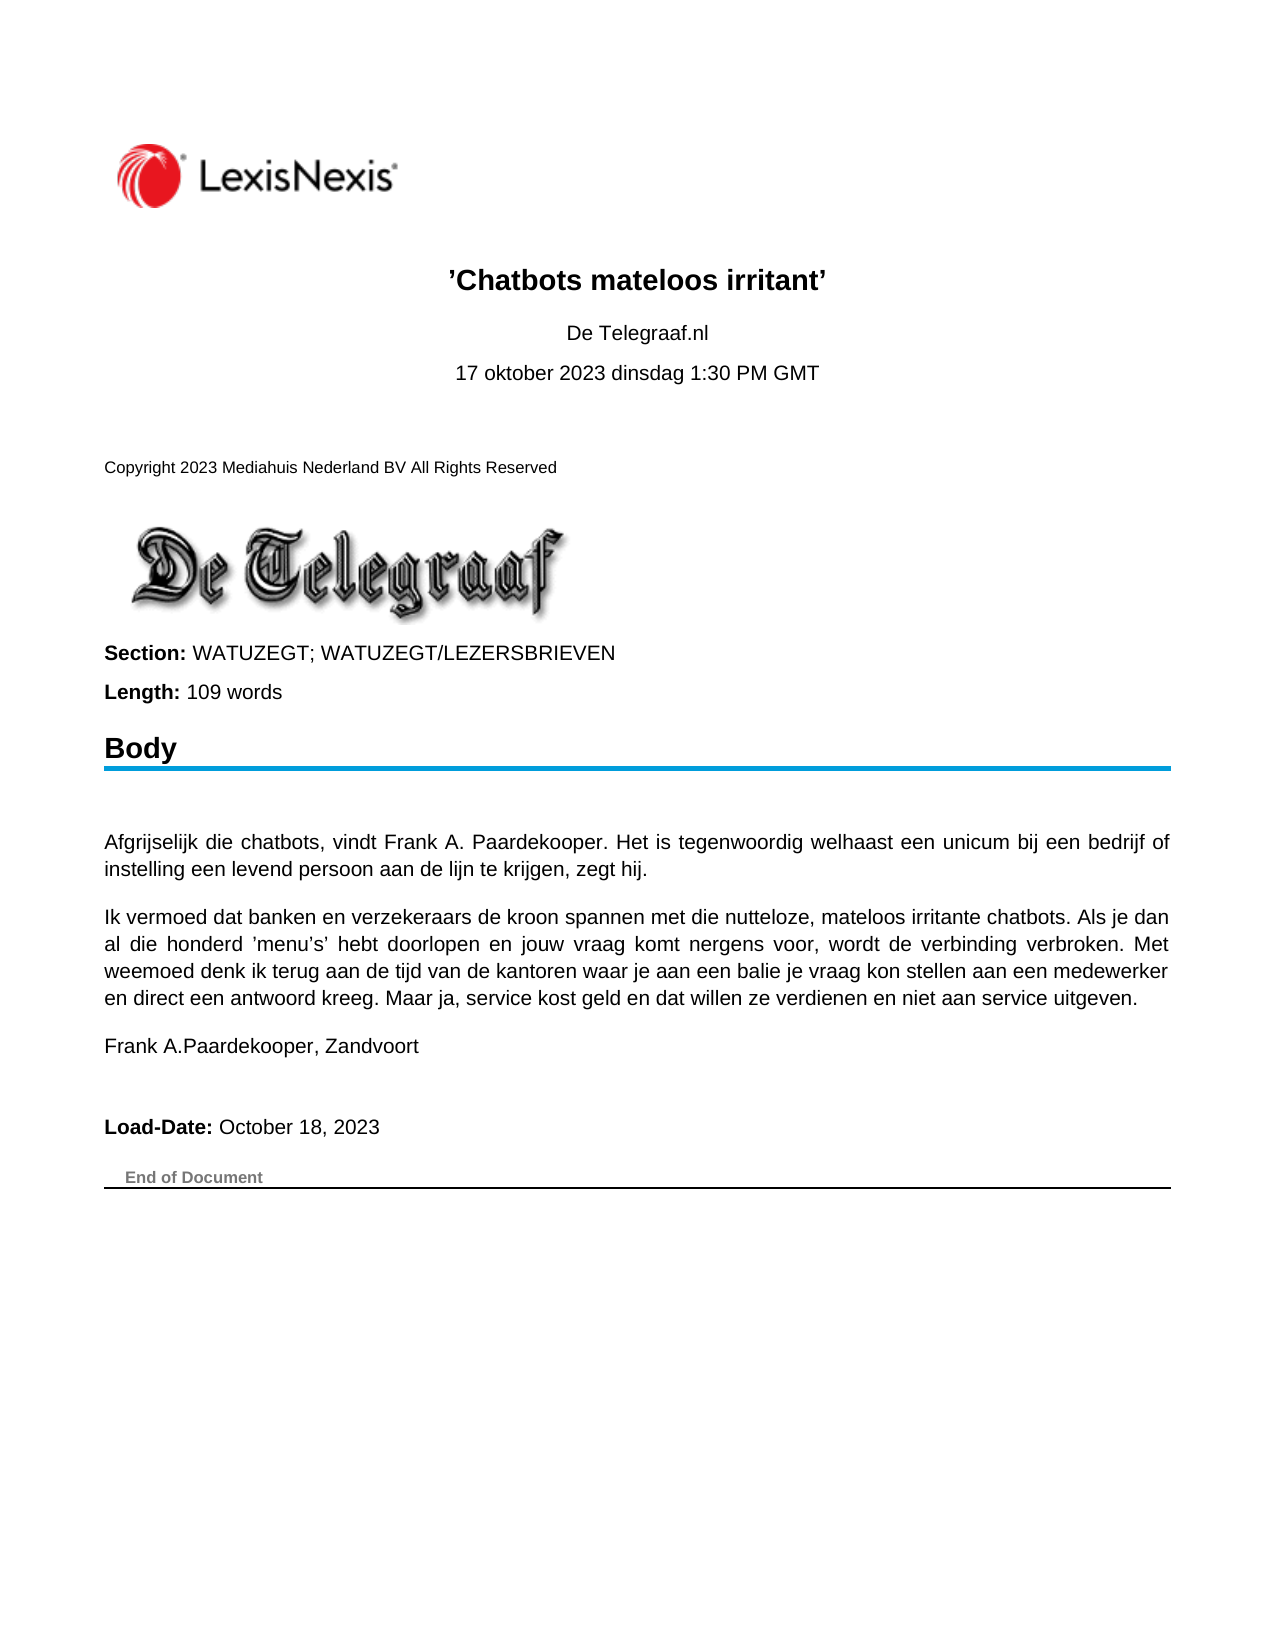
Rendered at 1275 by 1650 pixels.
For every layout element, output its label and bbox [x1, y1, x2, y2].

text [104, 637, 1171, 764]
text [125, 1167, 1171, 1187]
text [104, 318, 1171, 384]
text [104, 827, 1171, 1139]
picture [104, 144, 412, 208]
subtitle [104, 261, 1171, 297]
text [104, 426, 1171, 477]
